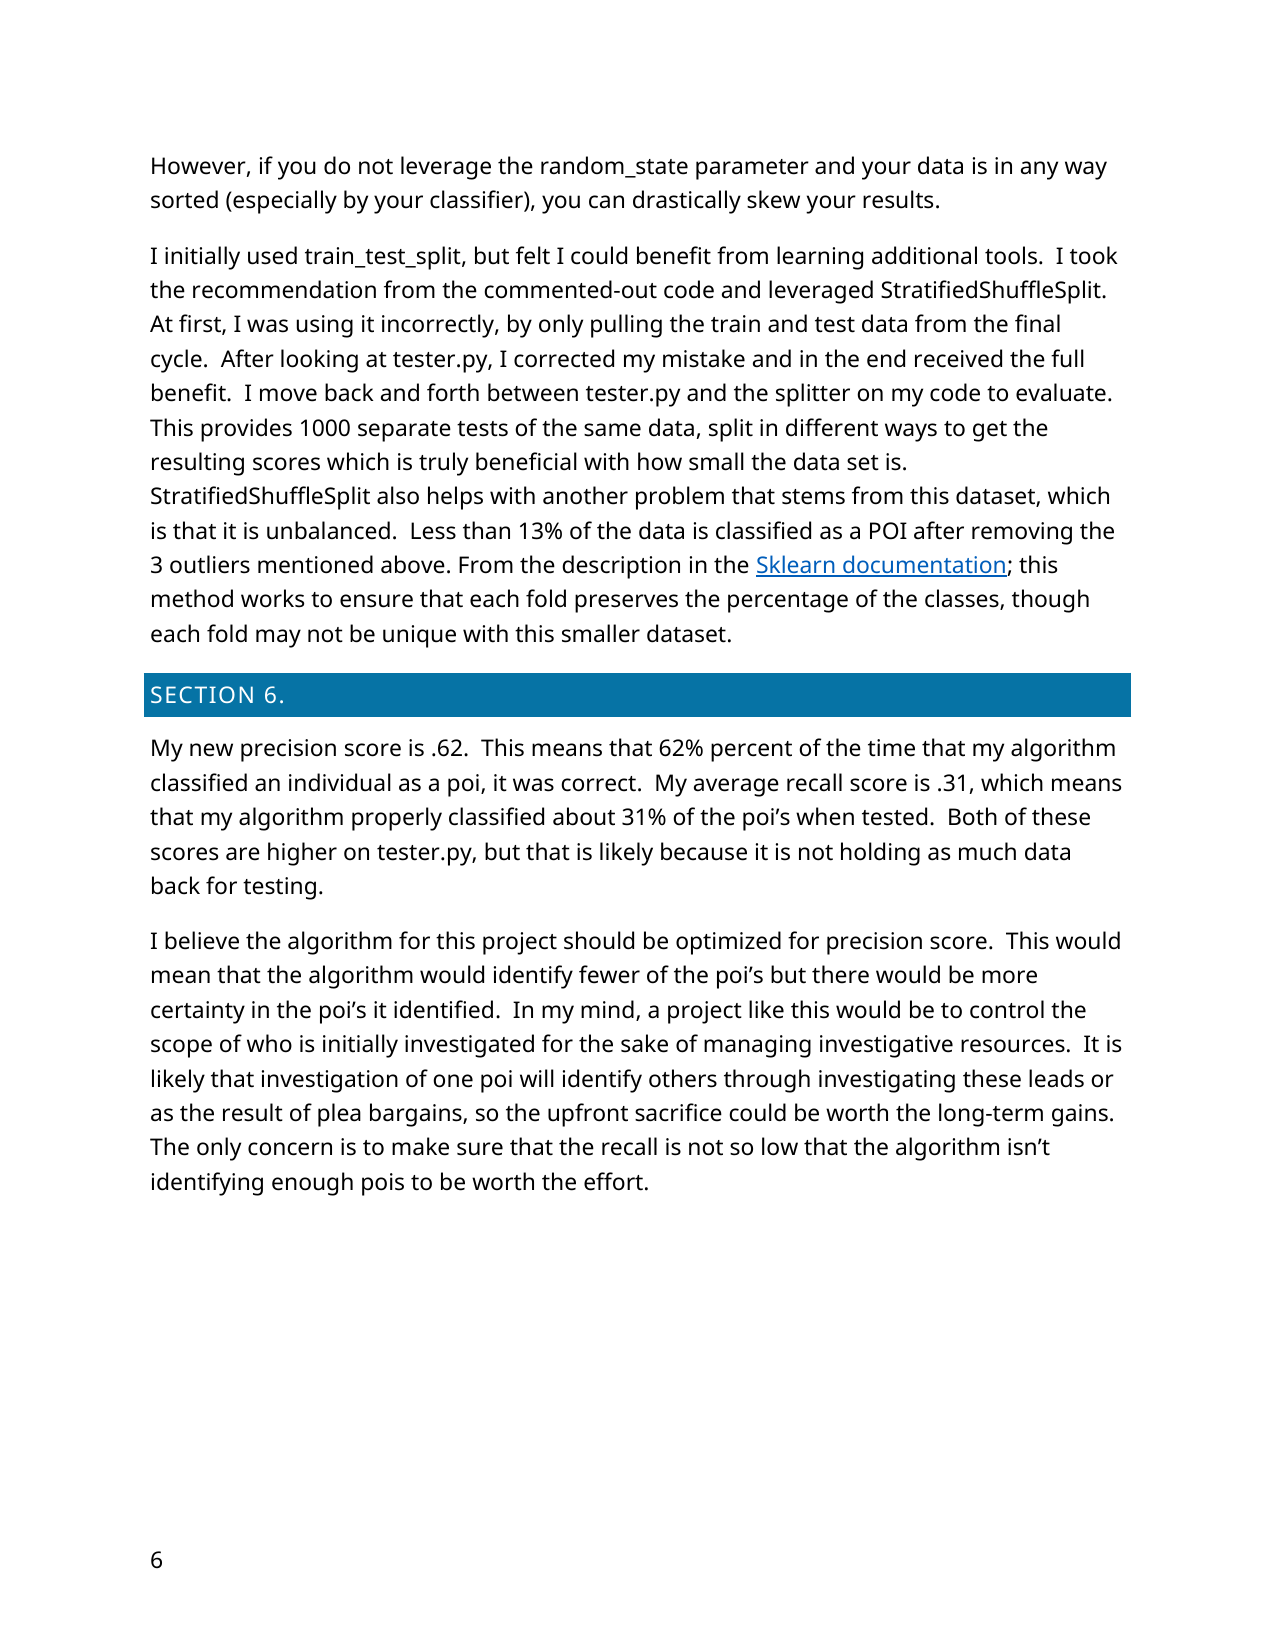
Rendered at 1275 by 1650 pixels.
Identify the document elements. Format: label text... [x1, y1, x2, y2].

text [150, 150, 1125, 216]
text I believe the algorithm for this project should be optimized for precision score. This would mean that the algorithm would identify fewer of the poi’s but there would be more certainty in the poi’s it identified. In my mind, a project like this would be to control the scope of who is initially investigated for the sake of managing investigative resources. It is likely that investigation of one poi will identify others through investigating these leads or as the result of plea bargains, so the upfront sacrifice could be worth the long-term gains. The only concern is to make sure that the recall is not so low that the algorithm isn’t identifying enough pois to be worth the effort. [150, 925, 1125, 1197]
text My new precision score is .62. This means that 62% percent of the time that my algorithm classified an individual as a poi, it was correct. My average recall score is .31, which means that my algorithm properly classified about 31% of the poi’s when tested. Both of these scores are higher on tester.py, but that is likely because it is not holding as much data back for testing. [150, 732, 1125, 901]
text I initially used train_test_split, but felt I could benefit from learning additional tools. I took the recommendation from the commented-out code and leveraged StratifiedShuffleSplit. At first, I was using it incorrectly, by only pulling the train and test data from the final cycle. After looking at tester.py, I corrected my mistake and in the end received the full benefit. I move back and forth between tester.py and the splitter on my code to evaluate. This provides 1000 separate tests of the same data, split in different ways to get the resulting scores which is truly beneficial with how small the data set is. StratifiedShuffleSplit also helps with another problem that stems from this dataset, which is that it is unbalanced. Less than 13% of the data is classified as a POI after removing the 3 outliers mentioned above. From the description in the Sklearn documentation; this method works to ensure that each fold preserves the percentage of the classes, though each fold may not be unique with this smaller dataset. [150, 239, 1125, 649]
subtitle Section 6. [150, 679, 1125, 710]
